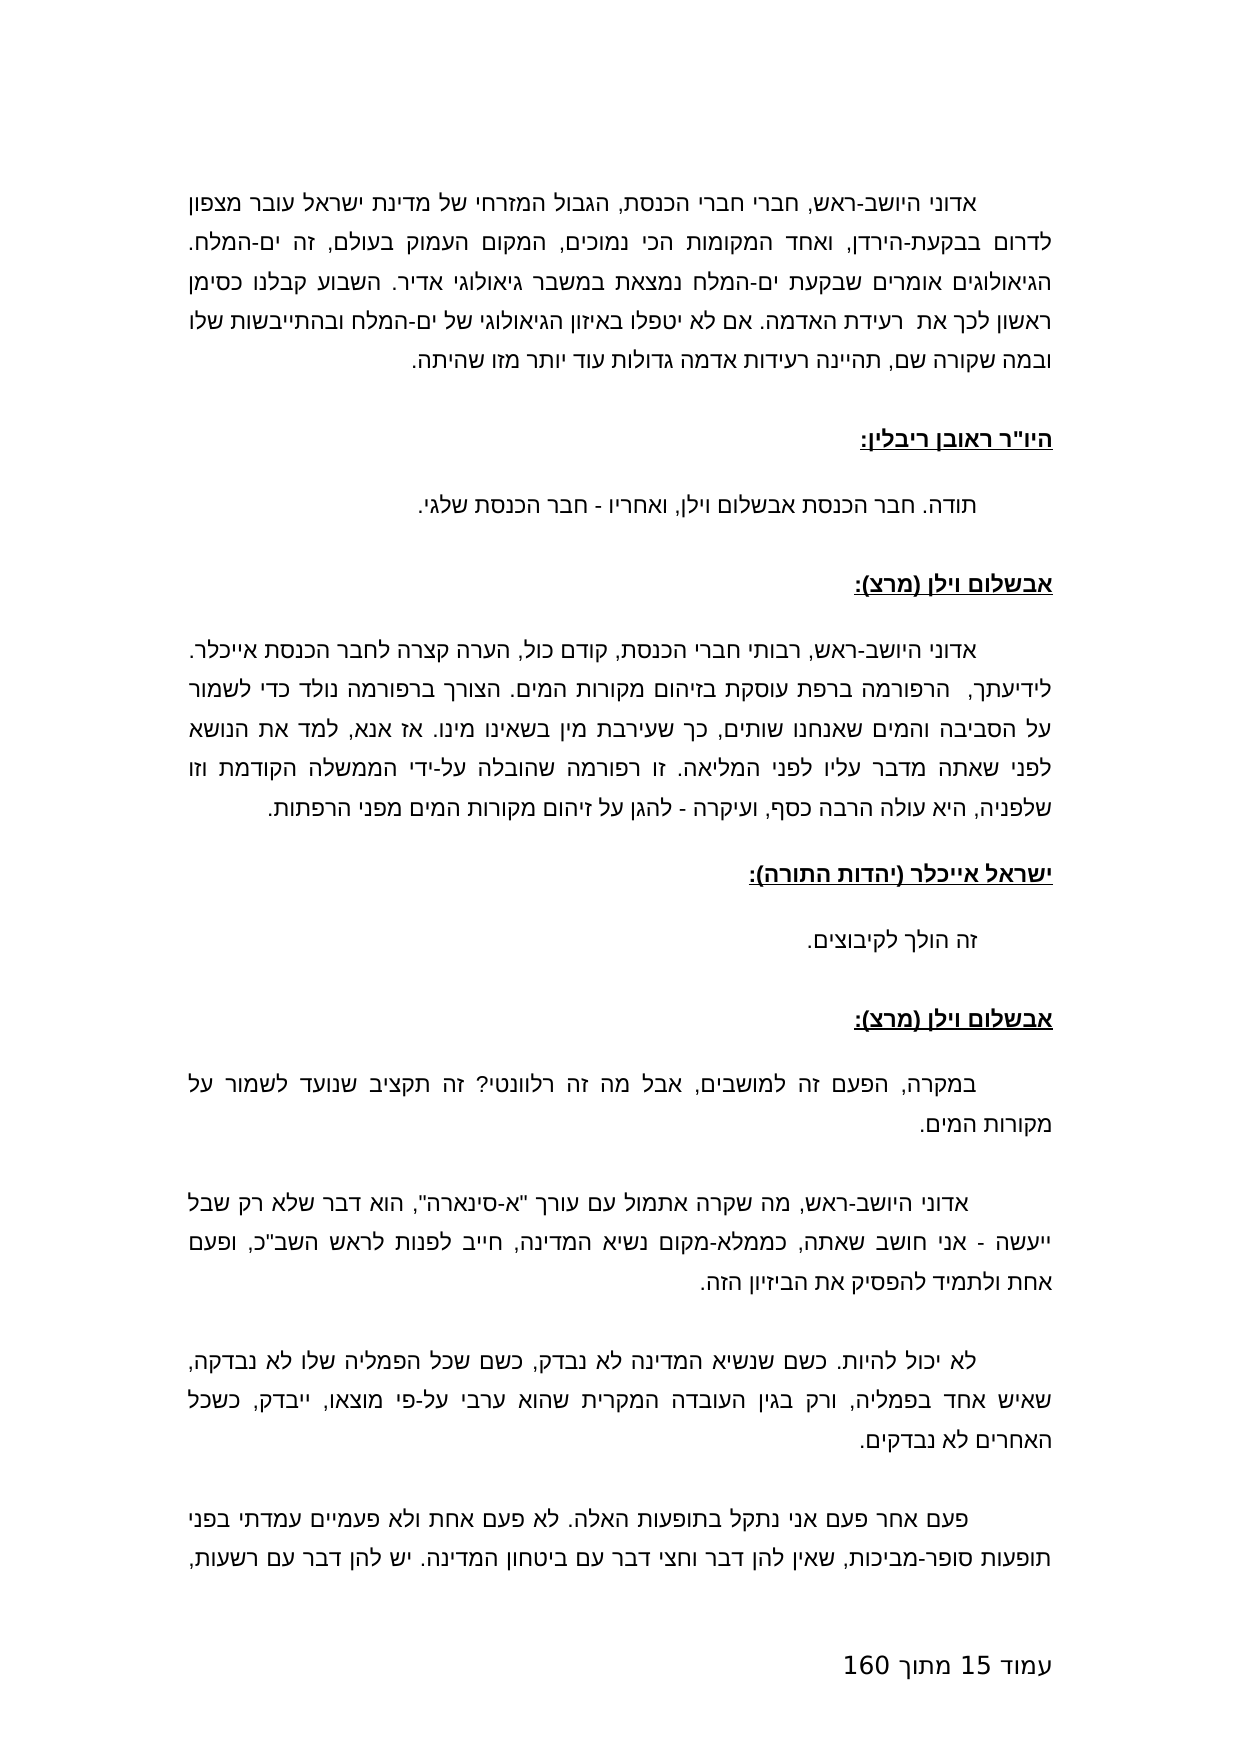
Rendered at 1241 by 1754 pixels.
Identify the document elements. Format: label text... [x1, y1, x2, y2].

text במקרה, הפעם זה למושבים, אבל מה זה רלוונטי? זה תקציב שנועד לשמור על מקורות המים. [187, 1071, 1053, 1137]
text אדוני היושב-ראש, חברי חברי הכנסת, הגבול המזרחי של מדינת ישראל עובר מצפון לדרום בבקעת-הירדן, ואחד המקומות הכי נמוכים, המקום העמוק בעולם, זה ים-המלח. הגיאולוגים אומרים שבקעת ים-המלח נמצאת במשבר גיאולוגי אדיר. השבוע קבלנו כסימן ראשון לכך את רעידת האדמה. אם לא יטפלו באיזון הגיאולוגי של ים-המלח ובהתייבשות שלו ובמה שקורה שם, תהיינה רעידות אדמה גדולות עוד יותר מזו שהיתה. [187, 189, 1053, 374]
text אבשלום וילן (מרצ): [187, 1006, 1053, 1032]
text זה הולך לקיבוצים. [187, 927, 1053, 953]
text היו"ר ראובן ריבלין: [187, 426, 1053, 453]
text ישראל אייכלר (יהדות התורה): [187, 861, 1053, 887]
text אבשלום וילן (מרצ): [187, 571, 1053, 597]
text אדוני היושב-ראש, מה שקרה אתמול עם עורך "א-סינארה", הוא דבר שלא רק שבל ייעשה - אני חושב שאתה, כממלא-מקום נשיא המדינה, חייב לפנות לראש השב"כ, ופעם אחת ולתמיד להפסיק את הביזיון הזה. [187, 1190, 1053, 1295]
text לא יכול להיות. כשם שנשיא המדינה לא נבדק, כשם שכל הפמליה שלו לא נבדקה, שאיש אחד בפמליה, ורק בגין העובדה המקרית שהוא ערבי על-פי מוצאו, ייבדק, כשכל האחרים לא נבדקים. [187, 1348, 1053, 1453]
text תודה. חבר הכנסת אבשלום וילן, ואחריו - חבר הכנסת שלגי. [187, 492, 1053, 518]
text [187, 1506, 1053, 1571]
text אדוני היושב-ראש, רבותי חברי הכנסת, קודם כול, הערה קצרה לחבר הכנסת אייכלר. לידיעתך, הרפורמה ברפת עוסקת בזיהום מקורות המים. הצורך ברפורמה נולד כדי לשמור על הסביבה והמים שאנחנו שותים, כך שעירבת מין בשאינו מינו. אז אנא, למד את הנושא לפני שאתה מדבר עליו לפני המליאה. זו רפורמה שהובלה על-ידי הממשלה הקודמת וזו שלפניה, היא עולה הרבה כסף, ועיקרה - להגן על זיהום מקורות המים מפני הרפתות. [187, 637, 1053, 821]
